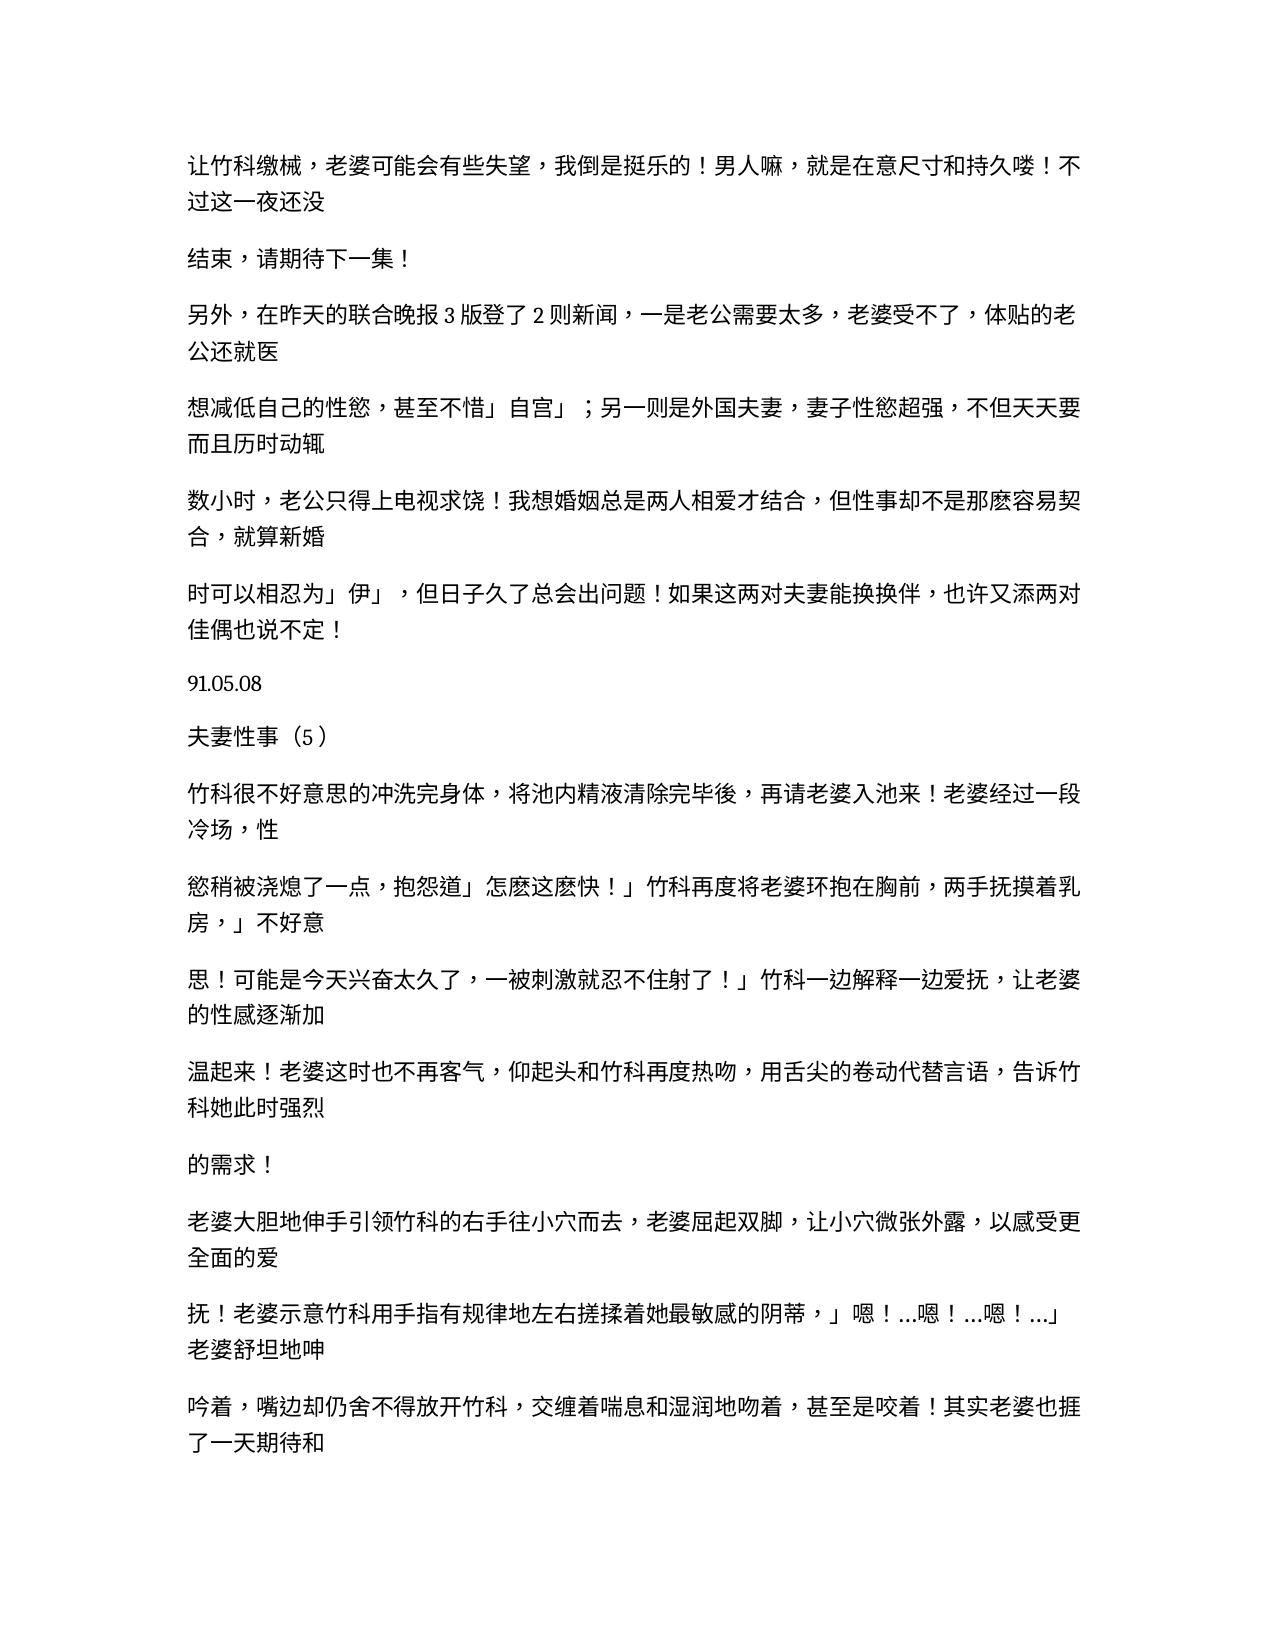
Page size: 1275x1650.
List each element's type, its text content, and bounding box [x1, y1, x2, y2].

text 老婆大胆地伸手引领竹科的右手往小穴而去，老婆屈起双脚，让小穴微张外露，以感受更全面的爱 [187, 1206, 1087, 1273]
text 慾稍被浇熄了一点，抱怨道」怎麽这麽快！」竹科再度将老婆环抱在胸前，两手抚摸着乳房，」不好意 [187, 871, 1087, 938]
text 想减低自己的性慾，甚至不惜」自宫」；另一则是外国夫妻，妻子性慾超强，不但天天要而且历时动辄 [187, 392, 1087, 459]
text 结束，请期待下一集！ [187, 243, 1087, 274]
text 吟着，嘴边却仍舍不得放开竹科，交缠着喘息和湿润地吻着，甚至是咬着！其实老婆也捱了一天期待和 [187, 1391, 1087, 1458]
text 抚！老婆示意竹科用手指有规律地左右搓揉着她最敏感的阴蒂，」嗯！…嗯！…嗯！…」老婆舒坦地呻 [187, 1298, 1087, 1366]
text 的需求！ [187, 1149, 1087, 1180]
text 另外，在昨天的联合晚报3 版登了2 则新闻，一是老公需要太多，老婆受不了，体贴的老公还就医 [187, 299, 1087, 367]
text 思！可能是今天兴奋太久了，一被刺激就忍不住射了！」竹科一边解释一边爱抚，让老婆的性感逐渐加 [187, 963, 1087, 1031]
text 竹科很不好意思的冲洗完身体，将池内精液清除完毕後，再请老婆入池来！老婆经过一段冷场，性 [187, 778, 1087, 845]
text 91.05.08 [187, 670, 1087, 697]
text 时可以相忍为」伊」，但日子久了总会出问题！如果这两对夫妻能换换伴，也许又添两对佳偶也说不定！ [187, 578, 1087, 645]
text 让竹科缴械，老婆可能会有些失望，我倒是挺乐的！男人嘛，就是在意尺寸和持久喽！不过这一夜还没 [187, 150, 1087, 217]
text 数小时，老公只得上电视求饶！我想婚姻总是两人相爱才结合，但性事却不是那麽容易契合，就算新婚 [187, 485, 1087, 552]
text 温起来！老婆这时也不再客气，仰起头和竹科再度热吻，用舌尖的卷动代替言语，告诉竹科她此时强烈 [187, 1056, 1087, 1123]
text 夫妻性事（5 ） [187, 721, 1087, 753]
